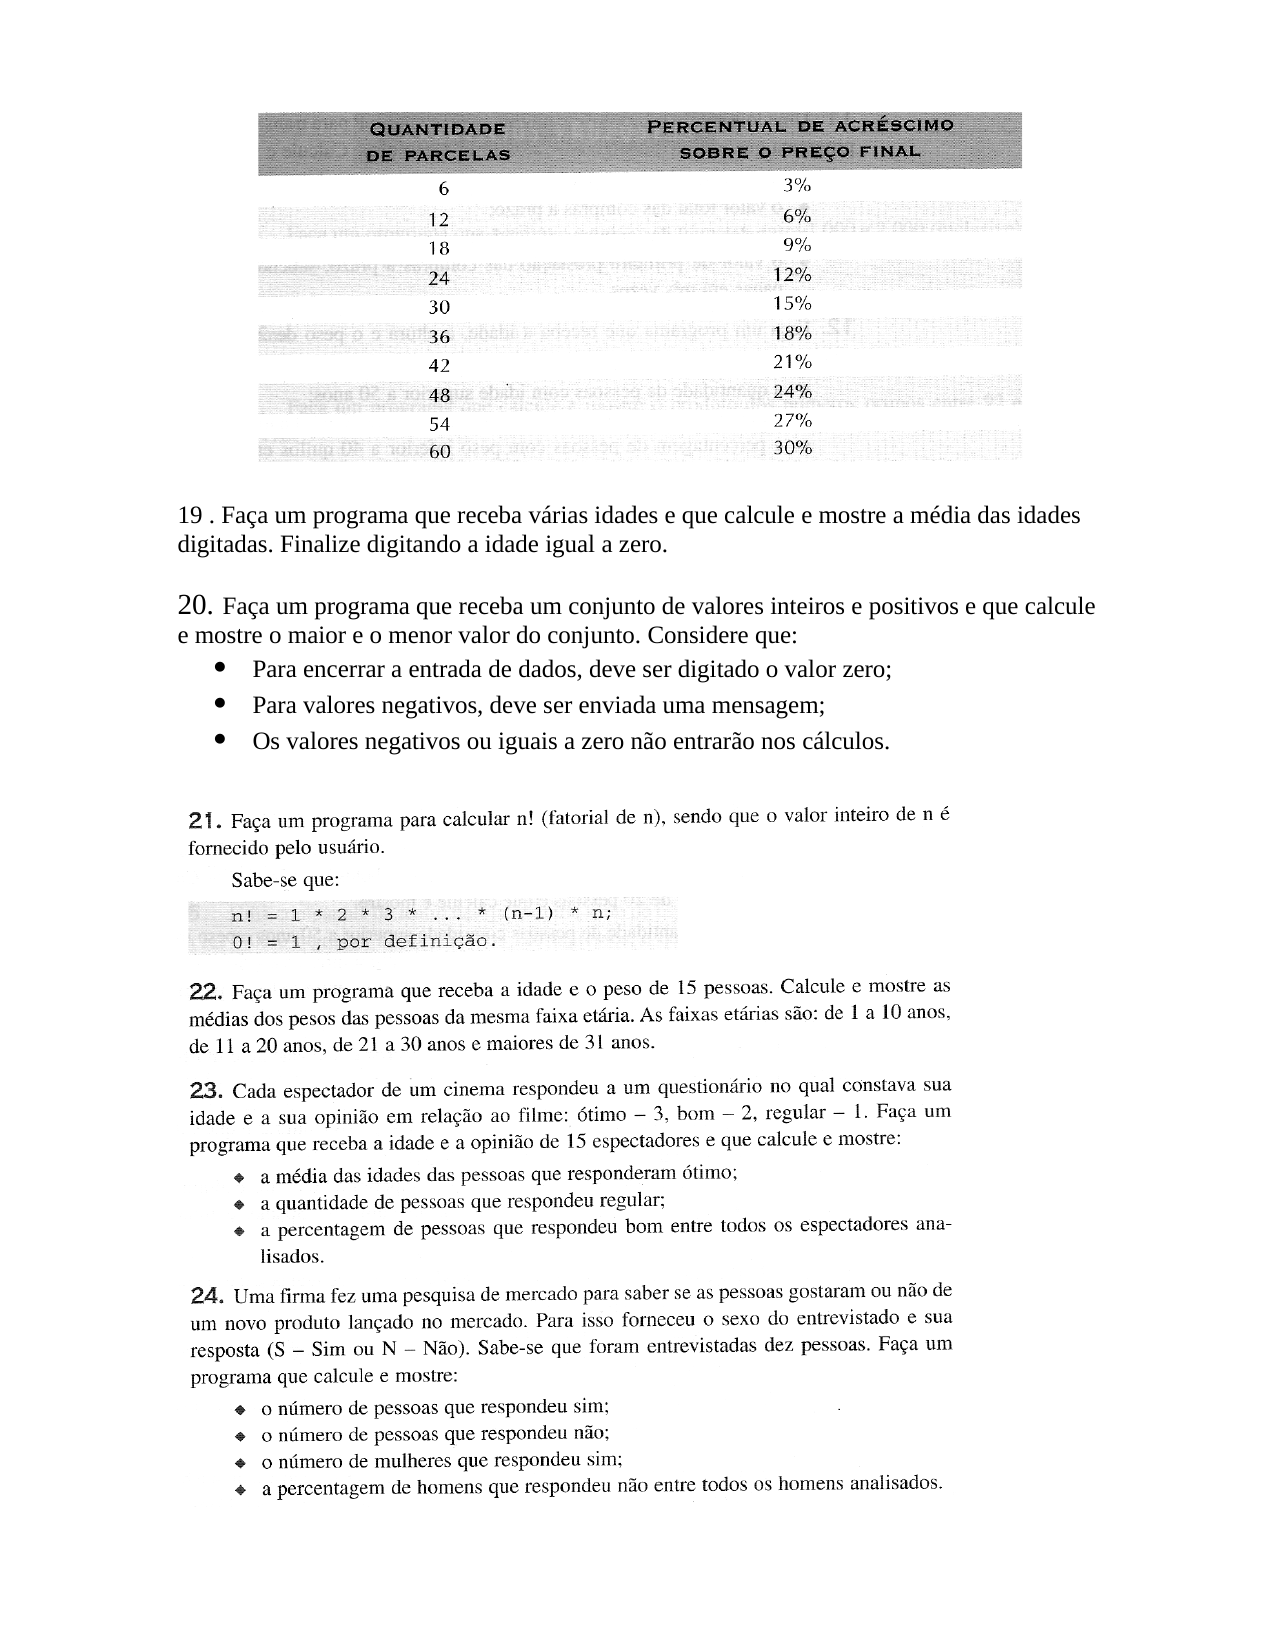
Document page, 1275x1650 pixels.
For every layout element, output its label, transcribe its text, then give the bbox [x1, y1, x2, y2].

list Os valores negativos ou iguais a zero não entrarão nos cálculos. [215, 721, 1108, 756]
picture [258, 112, 1023, 462]
list Para encerrar a entrada de dados, deve ser digitado o valor zero; [215, 649, 1108, 685]
list Para valores negativos, deve ser enviada uma mensagem; [215, 685, 1108, 721]
text 19 . Faça um programa que receba várias idades e que calcule e mostre a média das idades digitadas. Finalize digitando a idade igual a zero. [177, 501, 1096, 558]
picture [177, 804, 956, 1507]
list Faça um programa que receba um conjunto de valores inteiros e positivos e que calcule e mostre o maior e o menor valor do conjunto. Considere que: [177, 587, 1098, 649]
